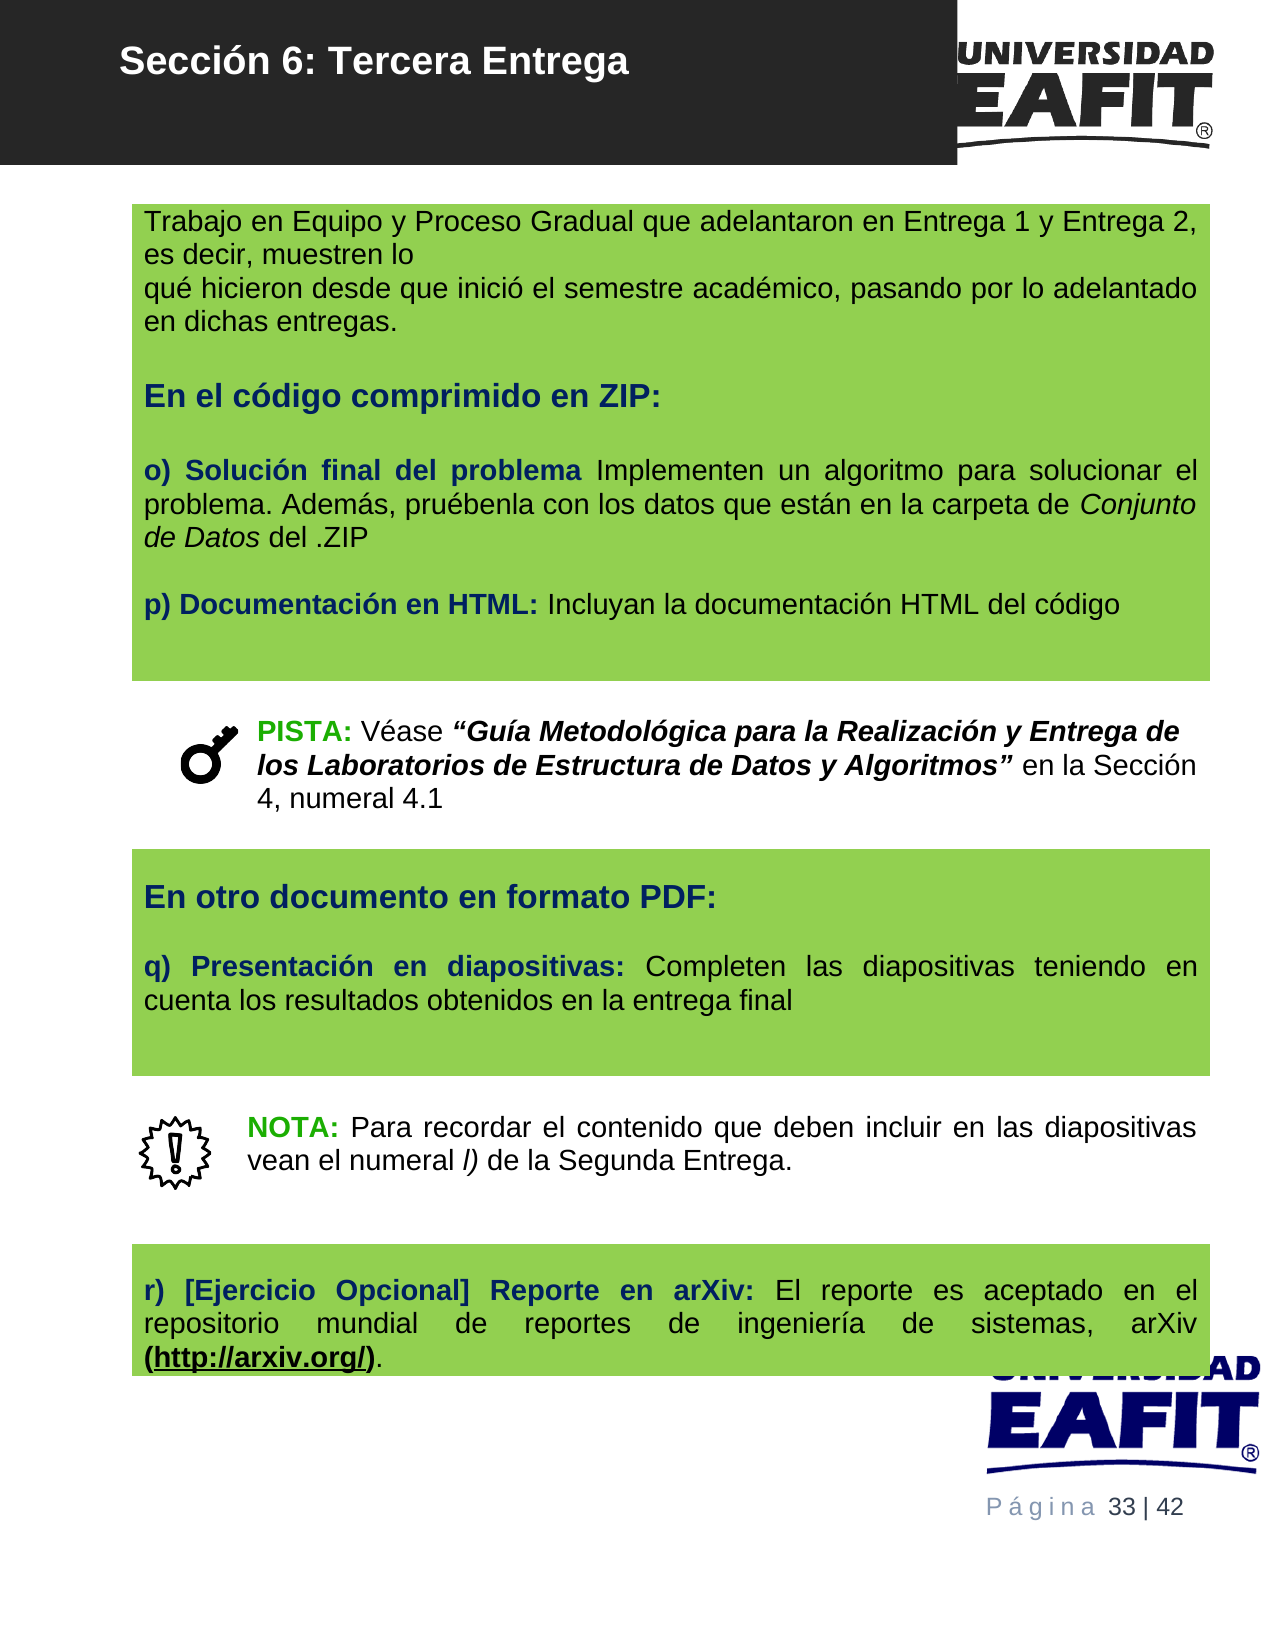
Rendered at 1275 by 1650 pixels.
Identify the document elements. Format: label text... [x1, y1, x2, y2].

table_header NOTA: Para recordar el contenido que deben incluir en las diapositivas vean el numeral l) de la Segunda Entrega. [236, 1110, 1210, 1244]
table_header [118, 1110, 236, 1244]
picture [986, 1354, 1275, 1478]
picture [180, 726, 239, 784]
table_header En otro documento en formato PDF: q) Presentación en diapositivas: Completen las diapositivas teniendo en cuenta los resultados obtenidos en la entrega final [132, 849, 1210, 1076]
picture [138, 1116, 212, 1190]
picture [0, 0, 1219, 165]
text PISTA: Véase “Guía Metodológica para la Realización y Entrega de los Laboratorios de Estructura de Datos y Algoritmos” en la Sección 4, numeral 4.1 [177, 714, 1211, 815]
